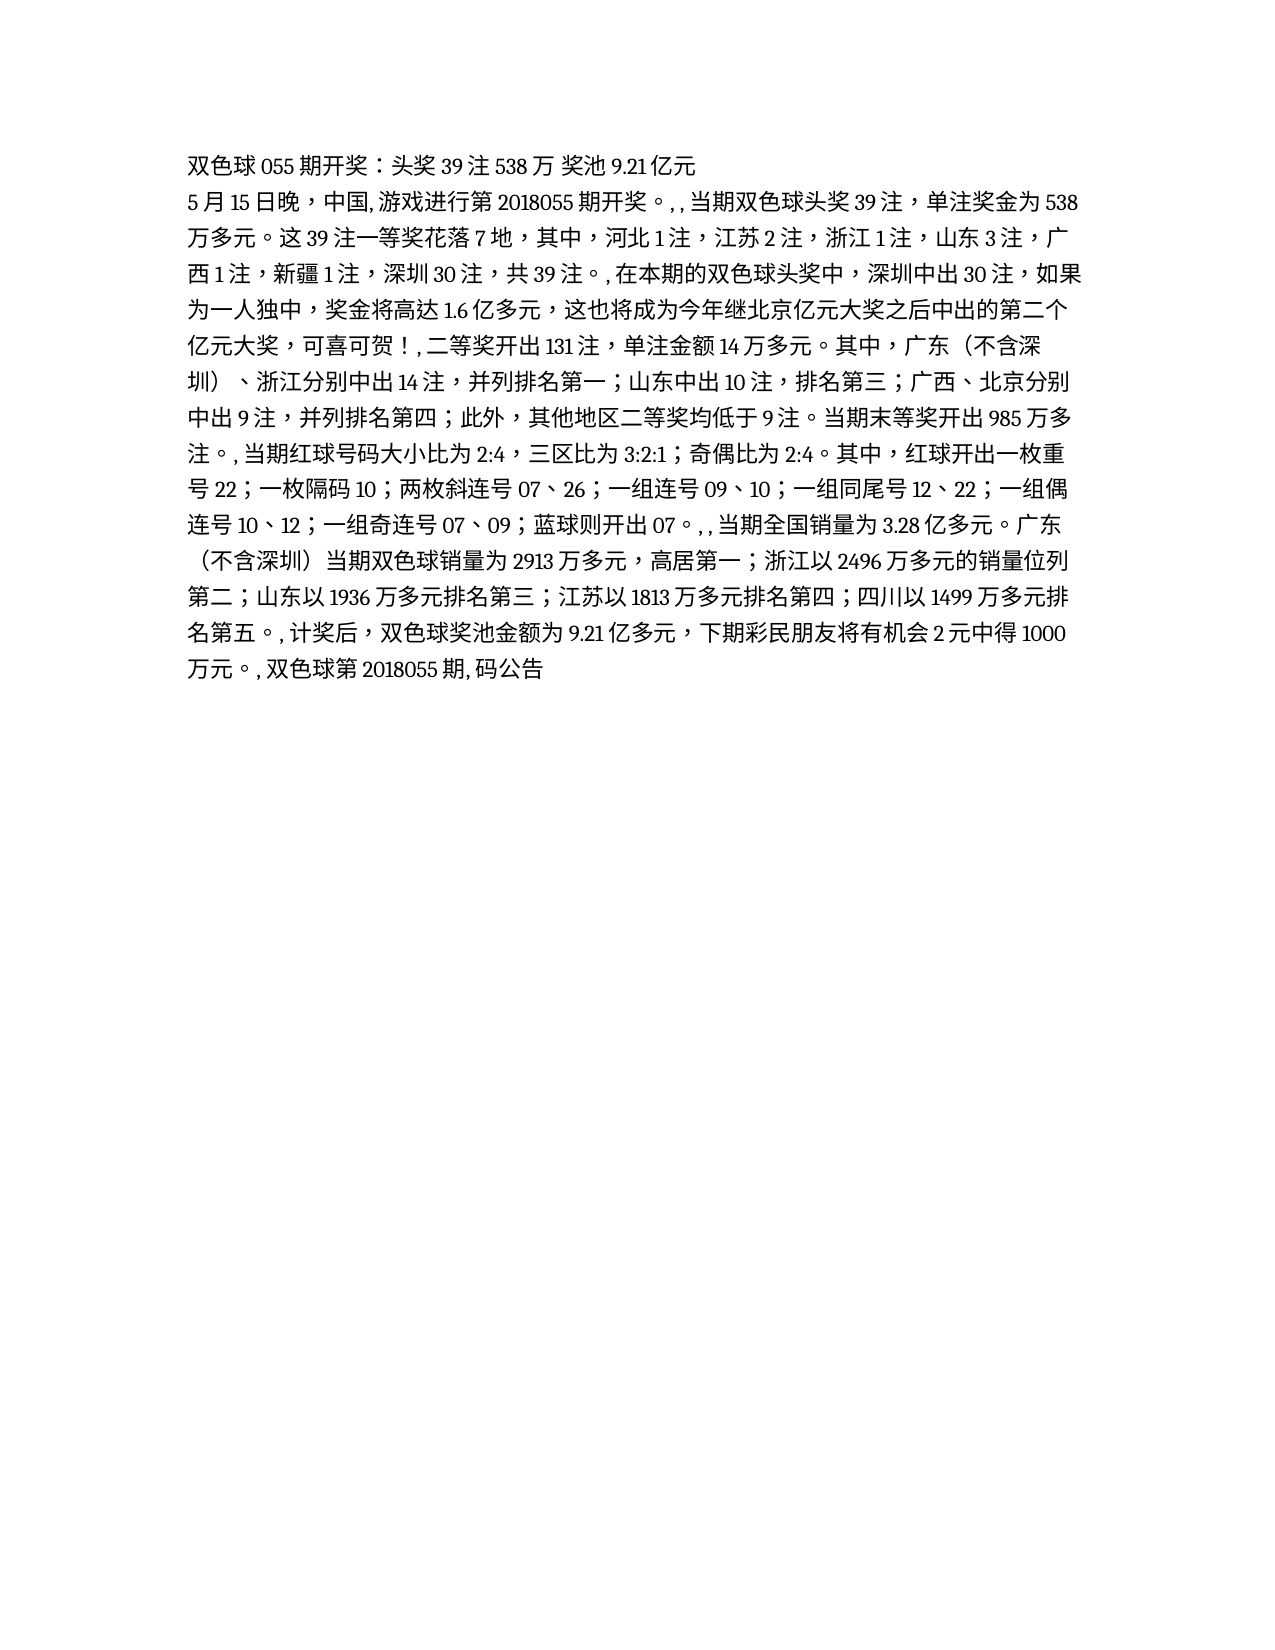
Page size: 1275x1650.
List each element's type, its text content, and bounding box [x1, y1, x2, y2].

text 双色球055期开奖：头奖39注538万 奖池9.21亿元 5月15日晚，中国, 游戏进行第2018055期开奖。, , 当期双色球头奖39注，单注奖金为538万多元。这39注一等奖花落7地，其中，河北1注，江苏2注，浙江1注，山东3注，广西1注，新疆1注，深圳30注，共39注。, 在本期的双色球头奖中，深圳中出30注，如果为一人独中，奖金将高达1.6亿多元，这也将成为今年继北京亿元大奖之后中出的第二个亿元大奖，可喜可贺！, 二等奖开出131注，单注金额14万多元。其中，广东（不含深圳）、浙江分别中出14注，并列排名第一；山东中出10注，排名第三；广西、北京分别中出9注，并列排名第四；此外，其他地区二等奖均低于9注。当期末等奖开出985万多注。, 当期红球号码大小比为2:4，三区比为3:2:1；奇偶比为2:4。其中，红球开出一枚重号22；一枚隔码10；两枚斜连号07、26；一组连号09、10；一组同尾号12、22；一组偶连号10、12；一组奇连号07、09；蓝球则开出07。, , 当期全国销量为3.28亿多元。广东（不含深圳）当期双色球销量为2913万多元，高居第一；浙江以2496万多元的销量位列第二；山东以1936万多元排名第三；江苏以1813万多元排名第四；四川以1499万多元排名第五。, 计奖后，双色球奖池金额为9.21亿多元，下期彩民朋友将有机会2元中得1000万元。, 双色球第2018055期, 码公告 [187, 150, 1087, 684]
